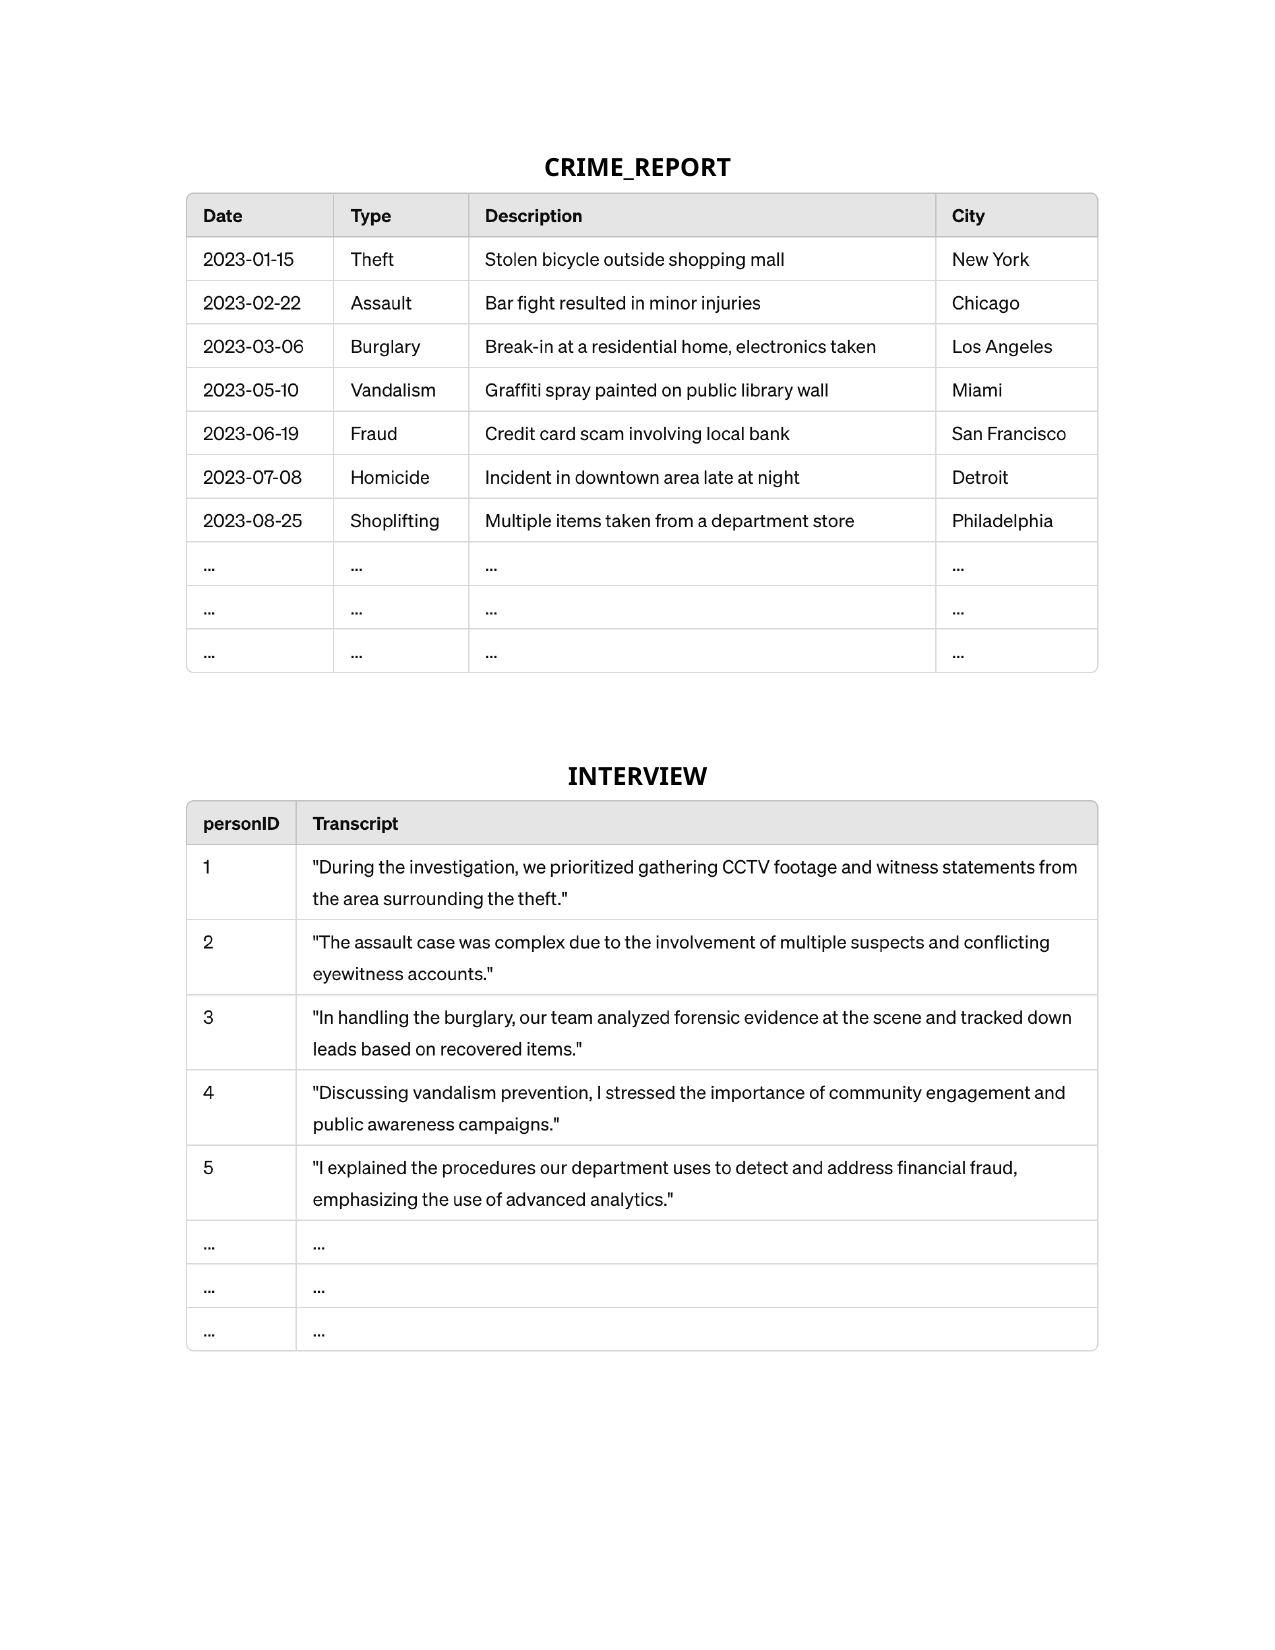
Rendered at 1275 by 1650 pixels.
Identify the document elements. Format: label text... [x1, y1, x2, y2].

text INTERVIEW [150, 758, 1125, 792]
picture [150, 184, 1125, 690]
picture [150, 792, 1125, 1371]
text CRIME_REPORT [150, 150, 1125, 184]
